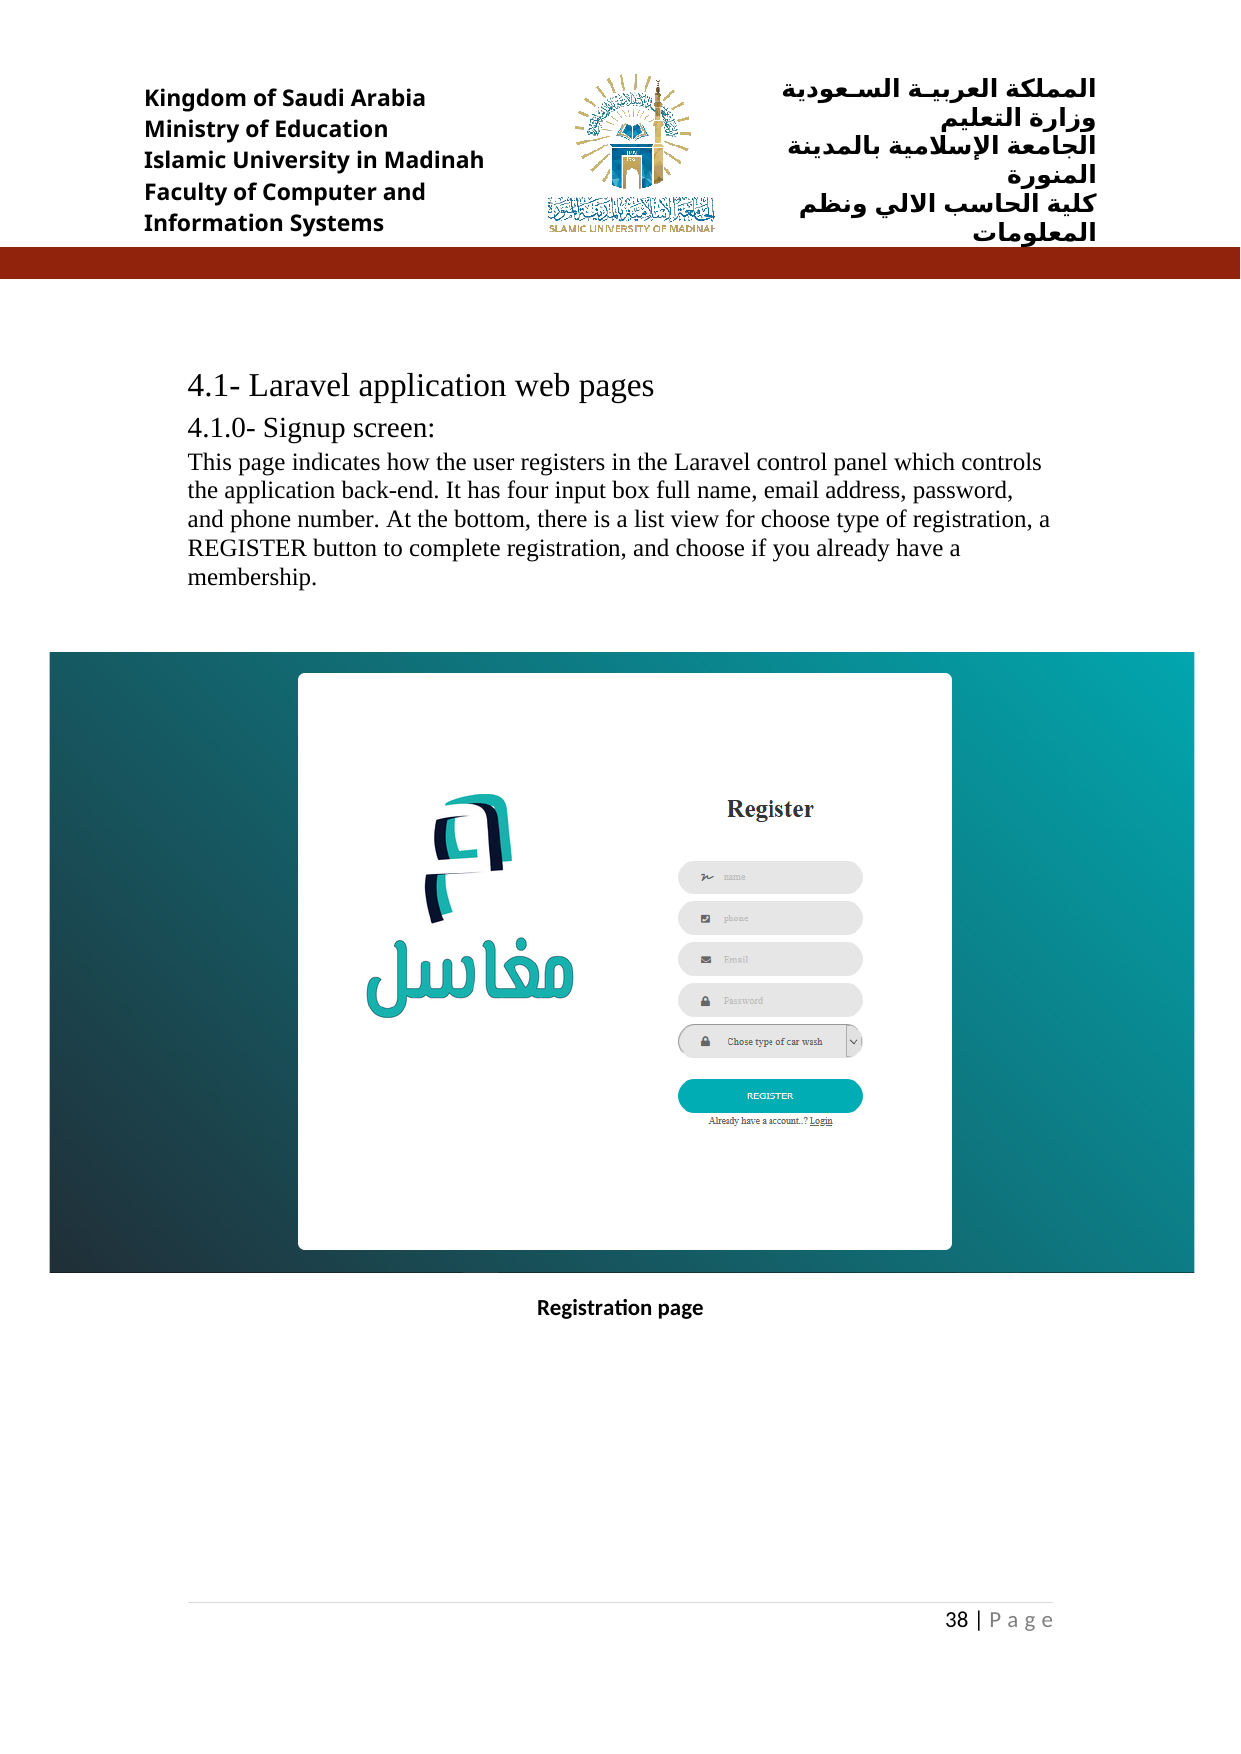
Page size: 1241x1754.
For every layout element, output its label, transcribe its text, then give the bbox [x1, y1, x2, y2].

text This page indicates how the user registers in the Laravel control panel which controls the application back-end. It has four input box full name, email address, password, and phone number. At the bottom, there is a list view for choose type of registration, a REGISTER button to complete registration, and choose if you already have a membership. [187, 447, 1053, 590]
picture [546, 73, 715, 230]
text Registration page [187, 1273, 1053, 1321]
picture [49, 652, 1195, 1273]
subtitle 4.1- Laravel application web pages [187, 365, 1053, 403]
subtitle 4.1.0- Signup screen: [187, 410, 1053, 444]
